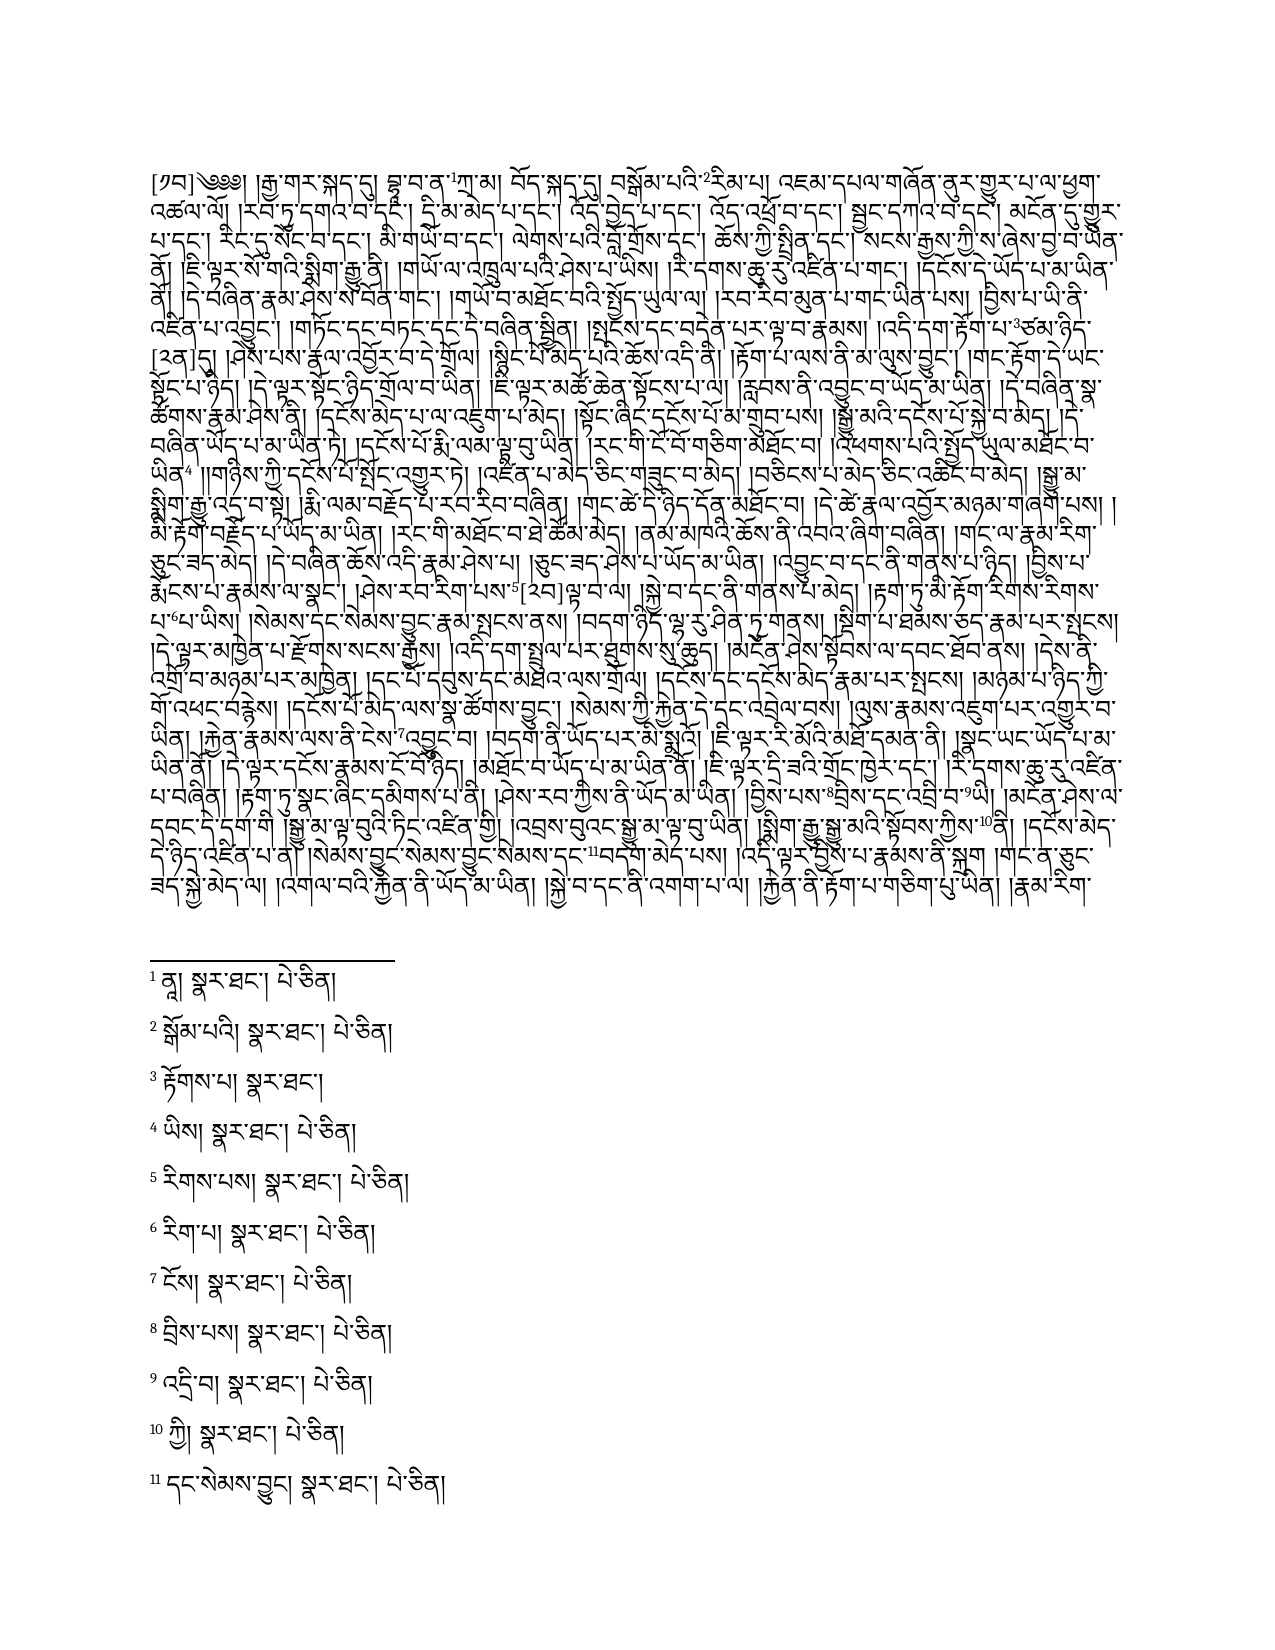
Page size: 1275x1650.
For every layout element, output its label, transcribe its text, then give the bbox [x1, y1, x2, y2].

text [༡བ]༄༅༅། །རྒྱ་གར་སྐད་དུ། བྷཱ་བ་ན་ཀྲ་མ། བོད་སྐད་དུ། བསྒོམ་པའི་རིམ་པ། འཇམ་དཔལ་གཞོན་ནུར་གྱུར་པ་ལ་ཕྱག་འཚལ་ལོ། །རབ་ཏུ་དགའ་བ་དང་། དྲི་མ་མེད་པ་དང་། འོད་བྱེད་པ་དང་། འོད་འཕྲོ་བ་དང་། སྦྱང་དཀའ་བ་དང་། མངོན་དུ་གྱུར་པ་དང་། རིང་དུ་སོང་བ་དང་། མི་གཡོ་བ་དང་། ལེགས་པའི་བློ་གྲོས་དང་། ཆོས་ཀྱི་སྤྲིན་དང་། སངས་རྒྱས་ཀྱི་ས་ཞེས་བྱ་བ་ཡིན་ནོ། །ཇི་ལྟར་སོ་གའི་སྨིག་རྒྱུ་ནི། །གཡོ་ལ་འཁྲུལ་པའི་ཤེས་པ་ཡིས། །རི་དགས་ཆུ་རུ་འཛིན་པ་གང་། །དངོས་དེ་ཡོད་པ་མ་ཡིན་ནོ། །དེ་བཞིན་རྣམ་ཤེས་ས་བོན་གང་། །གཡོ་བ་མཐོང་བའི་སྤྱོད་ཡུལ་ལ། །རབ་རིབ་མུན་པ་གང་ཡིན་པས། །བྱིས་པ་ཡི་ནི་འཛིན་པ་འབྱུང་། །གཏོང་དང་བཏང་དང་དེ་བཞིན་སྦྱིན། །སྤངས་དང་བདེན་པར་ལྟ་བ་རྣམས། །འདི་དག་རྟོག་པ་ཙམ་ཉིད་[༢ན]དུ། །ཤེས་པས་རྣལ་འབྱོར་བ་དེ་གྲོལ། །སྙིང་པོ་མེད་པའི་ཆོས་འདི་ནི། །རྟོག་པ་ལས་ནི་མ་ལུས་བྱུང་། །གང་རྟོག་དེ་ཡང་སྟོང་པ་ཉིད། །དེ་ལྟར་སྟོང་ཉིད་གྲོལ་བ་ཡིན། །ཇི་ལྟར་མཚོ་ཆེན་སྟོངས་པ་ལ། །རླབས་ནི་འབྱུང་བ་ཡོད་མ་ཡིན། །དེ་བཞིན་སྣ་ཚོགས་རྣམ་ཤེས་ནི། །དངོས་མེད་པ་ལ་འཇུག་པ་མེད། །སྟོང་ཞིང་དངོས་པོ་མ་གྲུབ་པས། །སྒྱུ་མའི་དངོས་པོ་སྐྱེ་བ་མེད། །དེ་བཞིན་ཡོད་པ་མ་ཡིན་ཏེ། །དངོས་པོ་རྨི་ལམ་ལྟ་བུ་ཡིན། །རང་གི་ངོ་བོ་གཅིག་མཐོང་བ། །འཕགས་པའི་སྤྱོད་ཡུལ་མཐོང་བ་ཡིན །།གཉིས་ཀྱི་དངོས་པོ་སྤོང་འགྱུར་ཏེ། །འཛིན་པ་མེད་ཅིང་གཟུང་བ་མེད། །བཅིངས་པ་མེད་ཅིང་འཆིང་བ་མེད། །སྒྱུ་མ་སྨིག་རྒྱུ་འདྲ་བ་སྟེ། །རྨི་ལམ་བརྗོད་པ་རབ་རིབ་བཞིན། །གང་ཚེ་དེ་ཉིད་དོན་མཐོང་བ། །དེ་ཚེ་རྣལ་འབྱོར་མཉམ་གཞག་པས། །མི་རྟོག་བརྗོད་པ་ཡོད་མ་ཡིན། །རང་གི་མཐོང་བ་ཐེ་ཚོམ་མེད། །ནམ་མཁའི་ཆོས་ནི་འབའ་ཞིག་བཞིན། །གང་ལ་རྣམ་རིག་ཅུང་ཟད་མེད། །དེ་བཞིན་ཆོས་འདི་རྣམ་ཤེས་པ། །ཅུང་ཟད་ཤེས་པ་ཡོད་མ་ཡིན། །འབྱུང་བ་དང་ནི་གནས་པ་ཉིད། །བྱིས་པ་རྨོངས་པ་རྣམས་ལ་སྣང་། །ཤེས་རབ་རིག་པས་[༢བ]ལྟ་བ་ལ། །སྐྱེ་བ་དང་ནི་གནས་པ་མེད། །རྟག་ཏུ་མི་རྟོག་རིགས་རིགས་པ་པ་ཡིས། །སེམས་དང་སེམས་བྱུང་རྣམ་སྤངས་ནས། །བདག་ཉིད་ལྷ་རུ་ཤིན་ཏུ་གནས། །སྡིག་པ་ཐམས་ཅད་རྣམ་པར་སྤངས། །དེ་ལྟར་མཁྱེན་པ་རྫོགས་སངས་རྒྱས། །འདི་དག་སྤྲུལ་པར་ཐུགས་སུ་ཆུད། །མངོན་ཤེས་སྟོབས་ལ་དབང་ཐོབ་ནས། །དེས་ནི་འགྲོ་བ་མཉམ་པར་མཁྱེན། །དང་པོ་དབུས་དང་མཐའ་ལས་གྲོལ། །དངོས་དང་དངོས་མེད་རྣམ་པར་སྤངས། །མཉམ་པ་ཉིད་ཀྱི་གོ་འཕང་བརྙེས། །དངོས་པོ་མེད་ལས་སྣ་ཚོགས་བྱུང་། །སེམས་ཀྱི་རྐྱེན་དེ་དང་འབྲེལ་བས། །ལུས་རྣམས་འཇུག་པར་འགྱུར་བ་ཡིན། །རྐྱེན་རྣམས་ལས་ནི་ངེས་འབྱུང་བ། །བདག་ནི་ཡོད་པར་མི་སྨྲའོ། །ཇི་ལྟར་རི་མོའི་མཐོ་དམན་ནི། །སྣང་ཡང་ཡོད་པ་མ་ཡིན་ནོ། །དེ་ལྟར་དངོས་རྣམས་ངོ་བོ་ཉིད། །མཐོང་བ་ཡོད་པ་མ་ཡིན་ནོ། །ཇི་ལྟར་དྲི་ཟའི་གྲོང་ཁྱེར་དང་། །རི་དགས་ཆུ་རུ་འཛིན་པ་བཞིན། །རྟག་ཏུ་སྣང་ཞིང་དམིགས་པ་ནི། །ཤེས་རབ་ཀྱིས་ནི་ཡོད་མ་ཡིན། །བྱིས་པས་བྲིས་དང་འབྲི་བ་ཡི། །མངོན་ཤེས་ལ་དབང་དེ་དག་གི །སྒྱུ་མ་ལྟ་བུའི་ཏིང་འཛིན་གྱི། །འབྲས་བུའང་སྒྱུ་མ་ལྟ་བུ་ཡིན། །སྨིག་རྒྱུ་སྒྱུ་མའི་སྟོབས་ཀྱིས་ནི། །དངོས་མེད་དེ་ཉིད་འཛིན་པ་ན། །སེམས་བྱུང་སེམས་བྱུང་སེམས་དང་བདག་མེད་པས། །འདི་ལྟར་བྱིས་པ་རྣམས་ནི་སྐྲག །གང་ན་ཅུང་ཟད་སྐྱེ་མེད་ལ། །འགལ་བའི་རྐྱེན་ནི་ཡོད་མ་ཡིན། །སྐྱེ་བ་དང་ནི་འགག་པ་ལ། །རྐྱེན་ནི་རྟོག་པ་གཅིག་པུ་ཡིན། །རྣམ་རིག་ཙམ་དུ་འབྱུང་བ་རྣམས། །དངོས་པོའི་རང་བཞིན་ཡོད་མ་ཡིན། །རྟོག་པར་འགྱུར་བའི་རྟོག་གེ་པ། །བཏགས་པ་ཙམ་དུ་བསྒོམ་པ་ན། །རང་བཞིན་མེད་ཅིང་རྣམ་རིག་མེད། །དངོས་པོ་མེད་ཅིང་ཀུན་གཞི་མེད། །འདི་དག་བྱིས་པས་རབ་ཏུ་བཏགས། །རྟོག་གེ་ངན་པས་ཀུན་ཏུ་བསྐྱེད། །འདིར་ནི་སེམས་མེད་གཟུགས་ཡོད་མིན། །འཁྲུལ་པའི་སེམས་ལས་ལྷག་པར་མེད། །འབྱུང་བ་ཀུན་ལ་གནས་ནས་ནི། །གང་ཚེ་སེམས་ནི་རབ་འཇུག་པ། །དེ་ཚེ་མི་གནས་རྣལ་འབྱོར་པས། །འགྲོ་ལ་རིགས་པས་ལྟ་བ་ན། །མཚན་མ་དངོས་པོ་རྣམ་རིག་དང་། །ཡིད་ཀྱིས་གཡོ་བ་ཡོད་མ་[༣ན]ཡིན། །བདག་མེད་དབང་པོ་གང་ཡིན་དང་། །རྣམ་པར་རྟོག་པས་འཇིག་པར་བྱེད། །ཡུལ་རྣམས་རྨི་ལམ་ལྟ་བུར་གནས། །ལས་དང་འབྲས་བུ་བྱ་བ་ཉིད། །ཐམས་ཅད་དུ་ཡང་དམིགས་མ་ཡིན། །བསམ་གཏན་རྣམས་དང་ཚད་མེད་དང་། །གཟུགས་མེད་སྙོམས་པར་འཇུག་པ་དང་། །འདུ་ཤེས་འགོག་པ་མ་ལུས་པ། །སེམས་ཉིད་ཙམ་དུ་གནས་པ་ཡིན། །རྣམ་པར་རྟོག་པ་རྣམ་རྟོག་པ། །རྣམ་པར་རྟོག་པས་ཀུན་བརྟགས་པ། །ཡང་དག་ལྟ་ལ་སྟོང་པ་ཉིད། །འཕགས་པས་འཁྲུལ་པ་མ་གཟིགས་ཤིང་། །དེ་ཉིད་དེ་ལས་གཞན་པའང་མིན། །ས་རྣམས་མེད་ཅིང་བདེན་པ་མེད། །ཞིང་དང་སྤྲུལ་སྐུ་ཡོད་མ་ཡིན། །རང་སངས་རྒྱས་དང་སངས་རྒྱས་དང་། །ཉན་ཐོས་ཀྱང་ནི་བརྟགས་པ་ཡིན། །གང་ཟག་རྒྱུད་དང་ཕུང་པོ་དང་། །རྐྱེན་རྣམས་གནས་པ་མ་ཡིན་ནོ། །གཙོ་བོ་དབང་ཕྱུག་བྱེད་པོ་རྣམས། །སེམས་ཙམ་ལ་ནི་རྣམ་པར་བརྟགས། །ཆོས་ཀུན་ངོ་བོ་ཡོད་མ་ཡིན། །ཀུན་ནས་ཉོན་མོངས་མེད་ཅིང་གྲོལ། །ཇི་ལྟར་སྣང་བ་དེ་ལྟར་མེད། །མེད་པ་མ་ཡིན་ཡོད་པ་མིན། །སྐྱེ་བ་མེད་པའི་ཆོས་འདི་ནི། །ཡོད་དང་མེད་པ་མ་ཡིན་ནོ། །དྲི་ཟའི་གྲོང་ཁྱེར་རྨི་ལམ་དང་། །སྒྱུ་མ་སྤྲུལ་པ་ལྟ་བུར་གནས། །གང་ཞིག་སངས་རྒྱས་ལྟ་བར་ནི། །རང་བཞིན་གྱིས་ནི་ནུས་མ་ཡིན། །དེ་ལྟ་བས་ན་ཐོབ་པ་མེད། །རང་བཞིན་མེད་པར་བལྟ་བར་བྱ། །གང་ཞིག་རང་བཞིན་རང་བཞིན་མེད། །དེ་ནི་བརྟགས་པའི་མཚན་ཉིད་ཡིན། །ཚིག་དང་སེམས་ཀྱི་སྤྱོད་ཡུལ་བརྫུན། །བརྫུན་པའི་ཤེས་པས་རྣམ་བརྟགས་པའི། །མཐའ་གཉིས་སུ་ནི་སེམས་ལྟུང་བས། །དེ་ཕྱིར་མི་རྟོག་ཤེས་རབ་ཀྱིས། །ཡོད་དང་མེད་པའི་མཐའ་གཉིས་པོ། །གང་ཞིག་སེམས་ཀྱི་སྤྱོད་ཡུལ་བ། །སྤྱོད་ཡུལ་རྣམ་པར་བསལ་ནས་ནི། །ཡང་དག་སེམས་ནི་ལྡོག་པར་འགྱུར། །གཟུང་དང་འཛིན་པ་དངོས་མེད་པས། །འགག་པ་མེད་པ་མ་ཡིན་ནོ། །ཇི་ལྟར་གནས་པའི་དངོས་པོ་ནི། །དེ་ལྟར་འཕགས་པའི་སྤྱོད་ཡུལ་ཡིན། །ཇི་ལྟར་བྱིས་ལ་མི་སྣང་བ། །དེ་ལྟར་མཁས་ལ་སྣང་བ་ཡིན། །ཇི་ལྟར་སྣང་བ་དེ་ལྟར་ནི། །སངས་རྒྱས་ཆོས་རྣམས་མཚན་ཉིད་མེད། །གང་[༣བ]ཞིག་མ་སྐྱས་མི་སྐྱེ་ལ། །སྐྱེས་པ་ཡང་ནི་མ་ཡིན་ནོ། །རྐྱེན་གྱིས་ཡོད་དང་མེད་པ་ཡང་། །དེ་རྣམས་དེ་ལྟར་མི་གནས་སོ། །ཐེག་ཆེན་ཞེས་བྱའི་ཐེག་པ་ནི། །སྒྲ་མིན་ཡི་གེ་མ་ཡིན་ཏེ། །བདེན་པ་མེད་ཅིང་ངེས་གྲོལ་མེད། །སྣང་བ་མེད་པའི་སྤྱོད་ཡུལ་མིན། །མ་སྐྱེས་པ་ཡི་སྟོང་ཉིད་གཅིག །གཅིག་ནི་སྐྱེས་པ་སྟོང་པ་སྟེ། །མ་སྐྱེས་པ་ཡི་སྟོང་ཉིད་མཆོག །སྐྱེས་པའི་སྟོང་པ་འཇིག་པ་ཡིན། །དེ་བཞིན་ཉིད་སྟོང་ཡང་དག་མཐའ། །མྱ་ངན་འདས་དང་ཆོས་ཀྱི་དབྱིངས། །ལུས་སེམས་དཔེར་ནི་སྒྱུ་མ་ཉིད། །སྒྱུ་མའི་གྲངས་སུ་བསྟན་པ་ཡིན། །གང་གི་ཅུང་ཟད་སྐྱེ་མེད་ལ། །ཅུང་ཟད་འགག་པ་ཡོད་མིན་ལ། །དེ་ཡི་ཡོད་མེད་མཚུངས་པས་ན། །འགྲོ་བ་རྣམས་ཀྱིས་དབེན་པར་མཐོང་། །འདི་ན་དངོས་རྣམས་མི་དམིགས་པས། །དངོས་མེད་སྤངས་པའི་རྣལ་འབྱོར་པ། །དངོས་དང་དངོས་མེད་མཉམ་པ་ཉིད། །འབྲས་བུ་འཕགས་པའི་སྤྱོད་ཡུལ་ཡིན། །གང་གིས་བདག་གི་སེམས་མཐོང་ན། །ཕྱི་ཡི་དོན་ནི་ཡོད་མ་ཡིན། །དེ་ལྟར་དངོས་ལ་མ་འཁྲུལ་ན། །དེ་བཞིན་ཉིད་ཀྱང་རྗེས་སུ་དམིགས། །གང་ཚེ་ཡིད་དང་སེམས་དང་ནི། །རྣམ་པར་ཤེས་པའང་མི་འཇུག་ལ། །དེ་ཚེ་སེམས་འདིའི་འབྲས་བུ་ནི། །སངས་རྒྱས་ཀྱི་ནི་ས་ཡང་འཐོབ། །རྐྱེན་གྱི་ཚིག་དང་ཕུང་པོ་དང་། །རྣམ་པར་རིག་པ་གང་ཟག་སེམས། །ཆོས་རྣམས་འདི་དག་མཚན་ཉིད་ནི། །རྨི་ལམ་སྐྲ་ཤད་ལྟ་བུ་ཡིན། །སྣ་ཚོགས་ཤེས་པས་འཁོར་བར་གནས། །དེ་ལས་གནས་པ་འབྱུང་བ་ཡིན། །རྩིག་པ་ཡོད་པར་རི་མོ་བཞིན། །སྣ་ཚོགས་ཤེས་པས་གནས་པ་ཡིན། །ཇི་ལྟར་དངོས་མེད་མེད་དངོས་མེད། །ནམ་མཁའི་རང་བཞིན་བཞིན་དུ་བརྗོད། །དེ་བཞིན་ཀུན་གཞིའི་འབྲས་བུ་གང་། །དངོས་དང་དངོས་མེད་རྣམ་སྤངས་ཏེ། །རྒྱུད་གསུམ་རྣམ་པར་བཅད་ནས་ནི། །སེམས་ཀྱི་རྒྱུན་ནི་རྣམ་པར་སྤངས། །ལུས་ནི་མཐའ་བཞི་དག་ལས་གྲོལ། །དངོས་པོ་རྟག་ཏུ་སྒྱུ་མ་བཞིན། །ཐེག་གཅིག་ལ་ནི་ཐེག་གསུམ་དུ། །འཕགས་རྣམས་གསུང་བ་བདག་ཅག་ནི། །བྱིས་པ་བློ་དམན་རྣམས་ལ་ཡིན། །འཕགས་པ་རྣམས་ལ་དེ་ཉིད་སྟོང་། །རྣམ་པར་རྟོག་པ་ཉིད་འཕེལ་བའི། །རྐྱེན་ལས་སྐྱེས་པའི་འཇིག་རྟེན་ནི། །སྒྱུ་[༤ན]མ་ལ་སོགས་རྨི་ལམ་འདྲར། །གང་གིས་རབ་མཐོང་རྣམ་པར་གྲོལ། །སེམས་ཀྱི་གཉིས་མེད་དག་པ་ཡིས། །སེམས་ནི་འཁྲུལ་པར་འགྱུར་མ་ཡིན། །འཁྲུལ་པའི་རང་བཞིན་ཉིད་སྟོང་བས། །དེས་ན་སེམས་ནི་མཐོང་མ་ཡིན། །མཚན་ཉིད་མཚན་གཞི་ལྡན་པར་ནི། །གང་ཚེ་འདུས་བྱས་མཐོང་བ་ཡིན། །གང་གིས་འཁོར་བ་རྣམ་བསལ་ནས། །འགྲོ་བ་རང་གི་སེམས་སུ་རྟོག།སེམས་ཙམ་ལ་ནི་བརྟེན་ནས་སུ། །ཕྱི་རོལ་དོན་ནི་མི་རྟག་གོ། །དེ་བཞིན་ཉིད་དམིགས་གནས་ནས་ནི། །སེམས་ཙམ་ལས་ནི་འདའ་བར་བྱ། །སེམས་ཙམ་ལས་ནི་འདས་ནས་སུ། །སྣང་བ་མེད་ལས་འདའ་བར་བྱ། །སྣང་མེད་གནས་པའི་རྣལ་འབྱོར་པ། །དེ་ཡིས་ཐེག་པ་ཆེན་པོ་མཐོང་། །དེ་ལྟར་ཤེས་རབ་དག་པ་ཡིས། །རང་གི་ངོ་བོ་དོན་དམ་འདི། །ཤིན་ཏུ་ཡང་ནི་གྲུབ་པ་ན། །བརྟག་པའི་གཞན་དངོས་འབྱུང་མ་ཡིན། །འཕགས་པ་ཀླུ་སྒྲུབ་ཀྱི་ཞལ་སྔ་ནས་མཛད་པའི་བསྒོམ་པའི་རིམ་པ་ར །།རྒྱ་གར་གྱི་མཁན་པོ་པཎྜི་ཏ་ལོ་ཏ་དང་། དགེ་སློང་ཤཱཀྱ་འོད་ཀྱིས་བསྒྱུར། [150, 169, 1125, 901]
